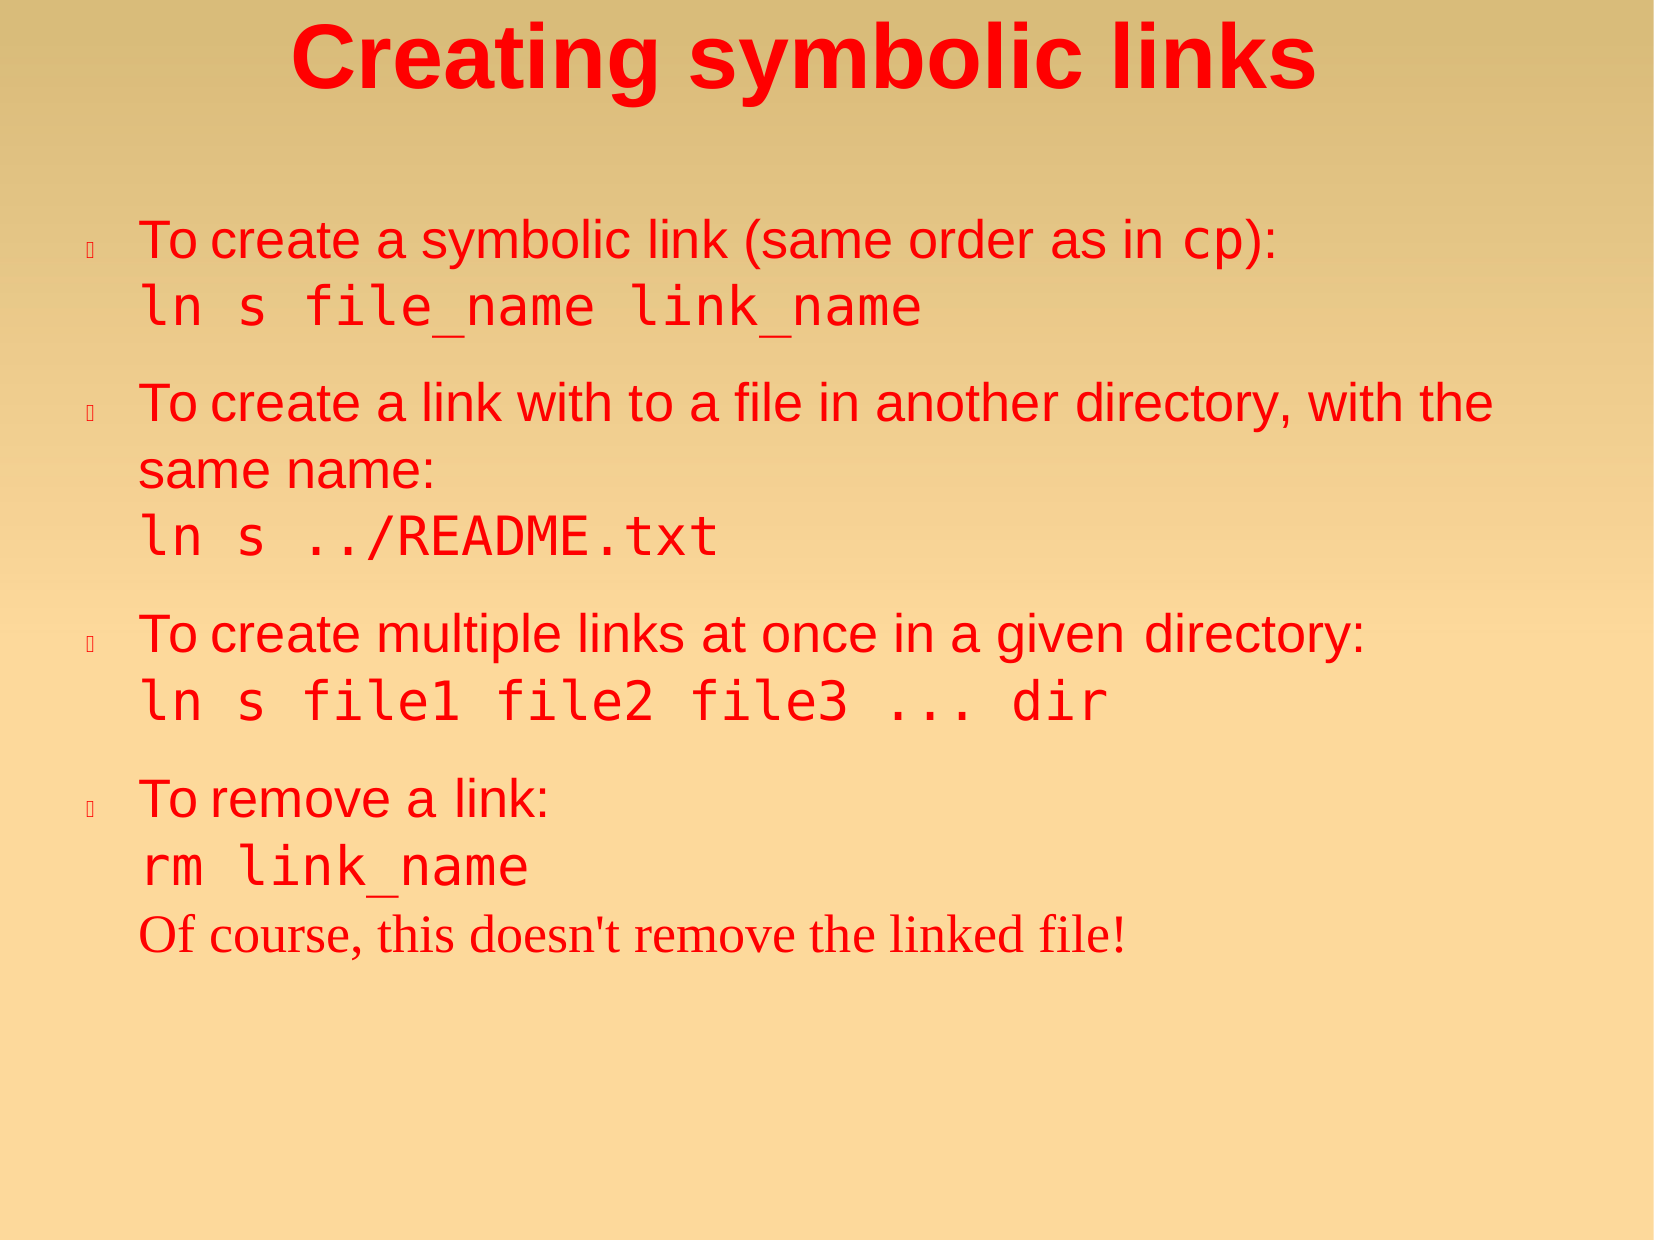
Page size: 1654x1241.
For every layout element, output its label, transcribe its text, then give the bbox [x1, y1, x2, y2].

list To remove a link: [86, 766, 1639, 828]
list To create multiple links at once in a given directory: [86, 602, 1639, 664]
text ln ­s ../README.txt [138, 505, 1639, 568]
list To create a link with to a file in another directory, with the same name: [86, 371, 1496, 500]
picture [0, 0, 1654, 1240]
list To create a symbolic link (same order as in cp): ln ­s file_name link_name [86, 208, 1281, 338]
text Of course, this doesn't remove the linked file! [138, 902, 1639, 964]
text ln ­s file1 file2 file3 ... dir [138, 670, 1639, 733]
subtitle Creating symbolic links [31, 2, 1578, 108]
text rm link_name [138, 835, 1639, 898]
